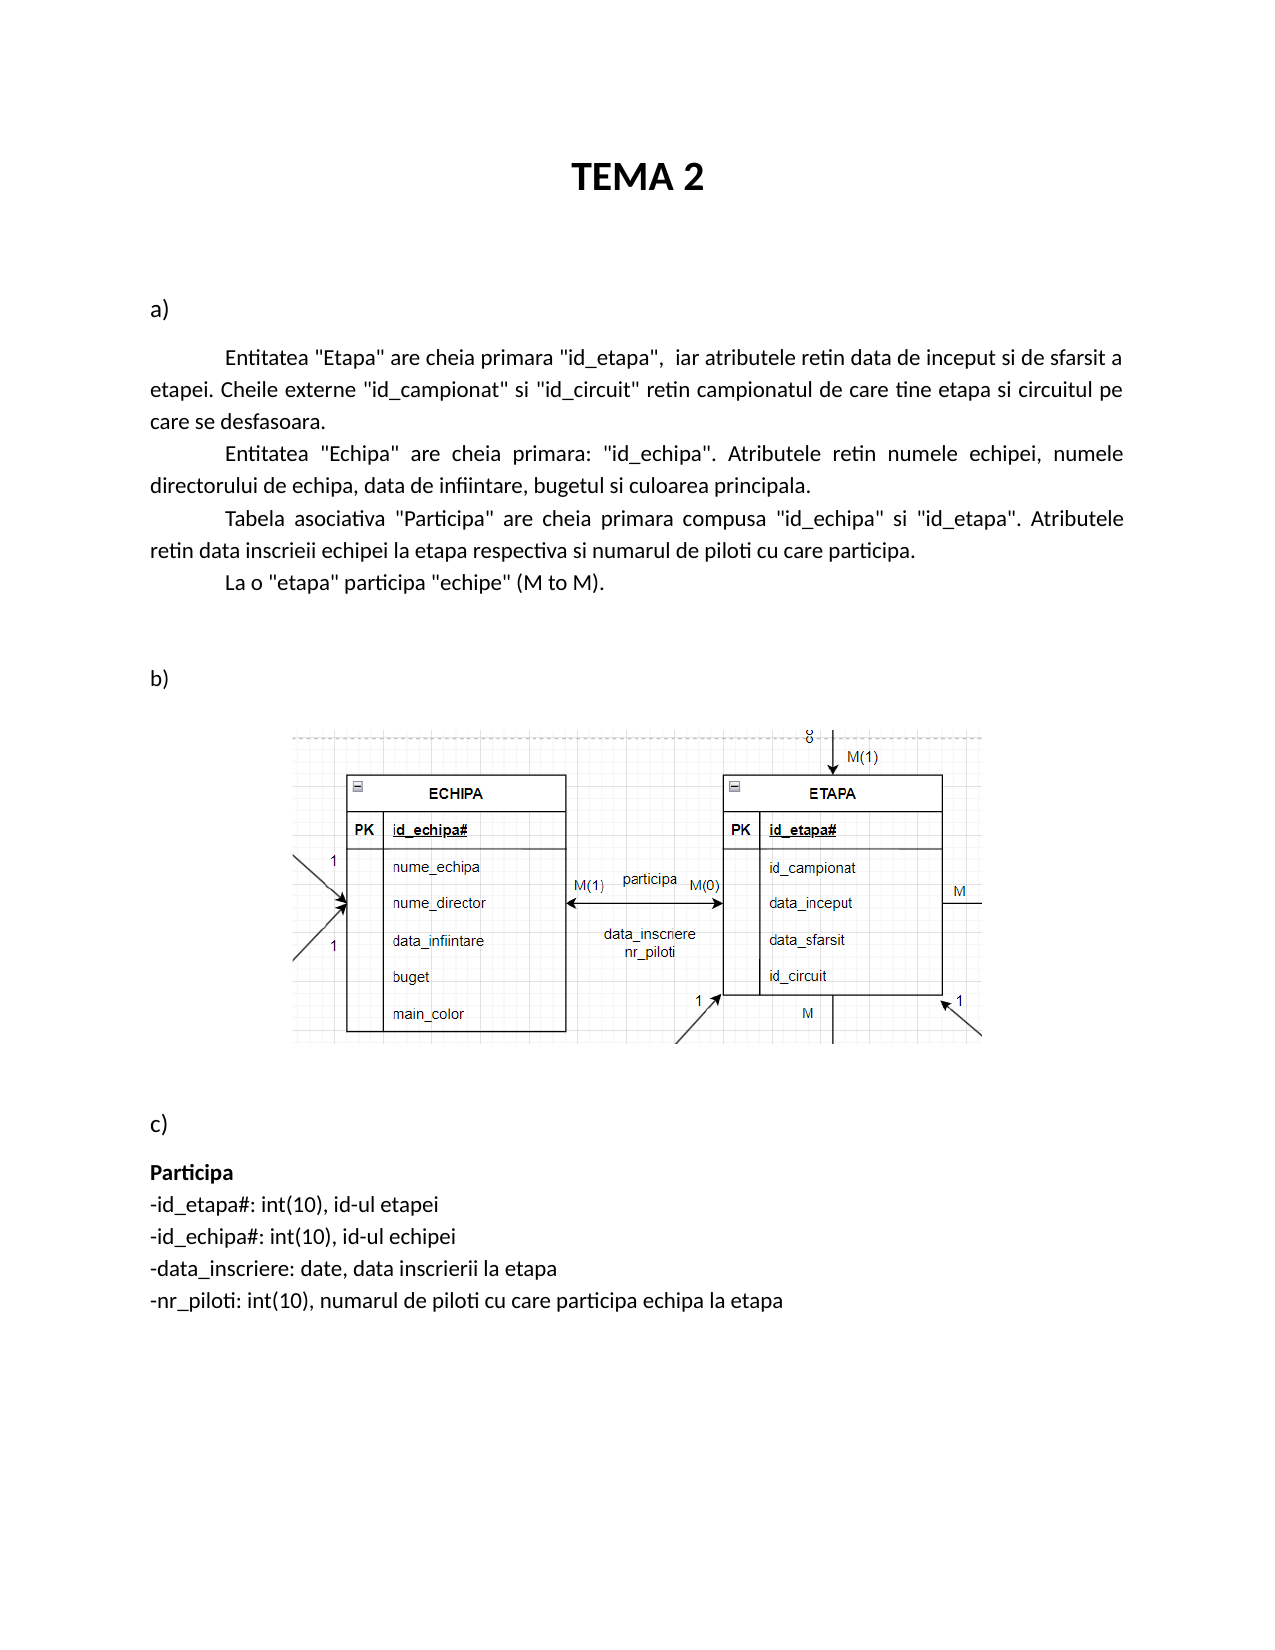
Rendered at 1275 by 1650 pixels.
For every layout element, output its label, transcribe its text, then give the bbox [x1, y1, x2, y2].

picture [291, 730, 982, 1043]
text b) [150, 664, 1125, 693]
text -id_etapa#: int(10), id-ul etapei [150, 1190, 1125, 1218]
text La o "etapa" participa "echipe" (M to M). [150, 568, 1125, 596]
text -nr_piloti: int(10), numarul de piloti cu care participa echipa la etapa [150, 1287, 1125, 1314]
text Entitatea "Echipa" are cheia primara: "id_echipa". Atributele retin numele echipei, numele directorului de echipa, data de infiintare, bugetul si culoarea principala. [150, 439, 1125, 499]
text c) [150, 1108, 1125, 1139]
text Entitatea "Etapa" are cheia primara "id_etapa", iar atributele retin data de inceput si de sfarsit a etapei. Cheile externe "id_campionat" si "id_circuit" retin campionatul de care tine etapa si circuitul pe care se desfasoara. [150, 343, 1125, 435]
text -data_inscriere: date, data inscrierii la etapa [150, 1254, 1125, 1282]
text TEMA 2 [150, 150, 1125, 201]
text Tabela asociativa "Participa" are cheia primara compusa "id_echipa" si "id_etapa". Atributele retin data inscrieii echipei la etapa respectiva si numarul de piloti cu care participa. [150, 504, 1125, 564]
text a) [150, 293, 1125, 324]
text Participa [150, 1158, 1125, 1186]
text -id_echipa#: int(10), id-ul echipei [150, 1222, 1125, 1250]
